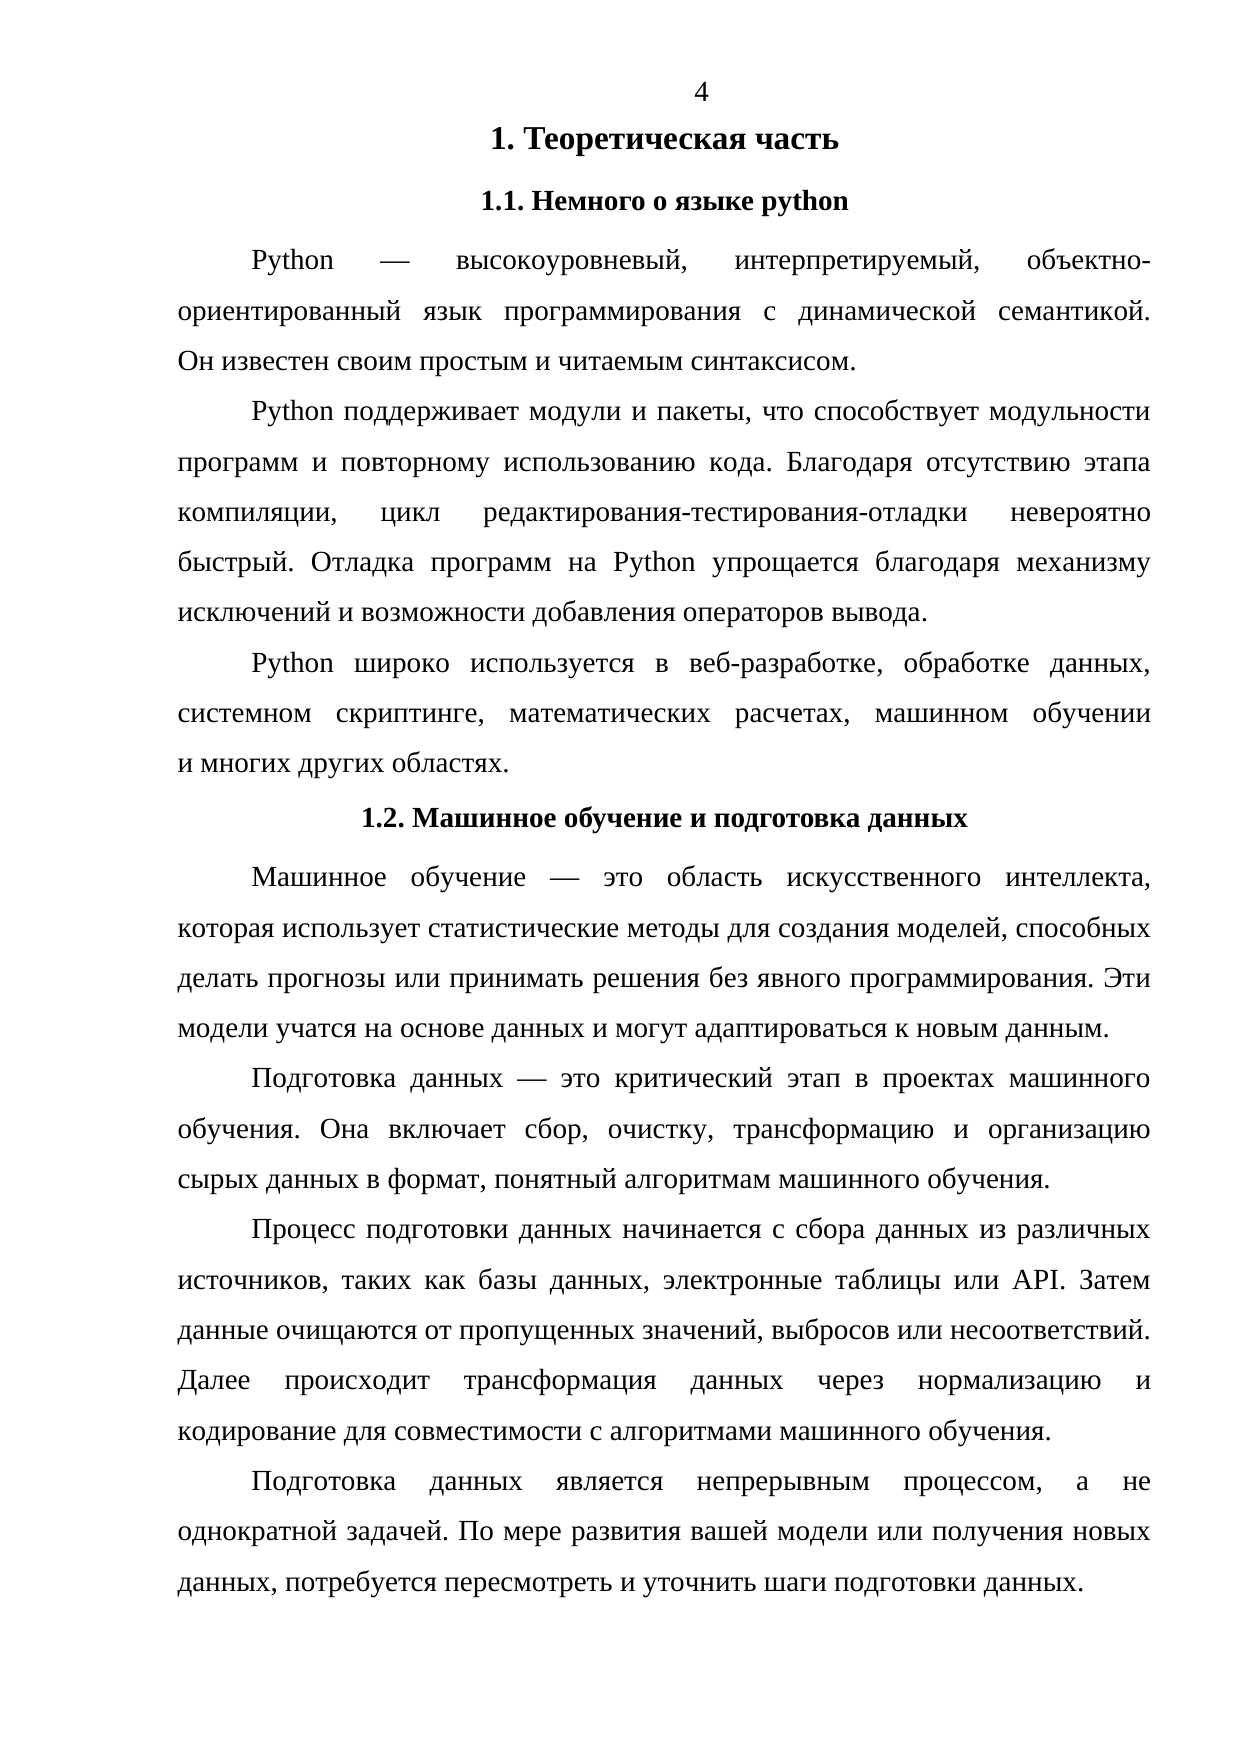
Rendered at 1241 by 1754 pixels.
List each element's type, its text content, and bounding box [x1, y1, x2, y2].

subtitle 1. Теоретическая часть [177, 118, 1152, 156]
text Python поддерживает модули и пакеты, что способствует модульности программ и повторному использованию кода. Благодаря отсутствию этапа компиляции, цикл редактирования-тестирования-отладки невероятно быстрый. Отладка программ на Python упрощается благодаря механизму исключений и возможности добавления операторов вывода. [177, 393, 1152, 628]
text Python — высокоуровневый, интерпретируемый, объектно-ориентированный язык программирования с динамической семантикой. Он известен своим простым и читаемым синтаксисом. [177, 242, 1152, 377]
subtitle 1.1. Немного о языке python [177, 183, 1152, 217]
text Подготовка данных — это критический этап в проектах машинного обучения. Она включает сбор, очистку, трансформацию и организацию сырых данных в формат, понятный алгоритмам машинного обучения. [177, 1061, 1152, 1195]
subtitle 1.2. Машинное обучение и подготовка данных [177, 800, 1152, 833]
text Подготовка данных является непрерывным процессом, а не однократной задачей. По мере развития вашей модели или получения новых данных, потребуется пересмотреть и уточнить шаги подготовки данных. [177, 1463, 1152, 1597]
text Python широко используется в веб-разработке, обработке данных, системном скриптинге, математических расчетах, машинном обучении и многих других областях. [177, 645, 1152, 779]
text Процесс подготовки данных начинается с сбора данных из различных источников, таких как базы данных, электронные таблицы или API. Затем данные очищаются от пропущенных значений, выбросов или несоответствий. Далее происходит трансформация данных через нормализацию и кодирование для совместимости с алгоритмами машинного обучения. [177, 1212, 1152, 1446]
text Машинное обучение — это область искусственного интеллекта, которая использует статистические методы для создания моделей, способных делать прогнозы или принимать решения без явного программирования. Эти модели учатся на основе данных и могут адаптироваться к новым данным. [177, 859, 1152, 1044]
